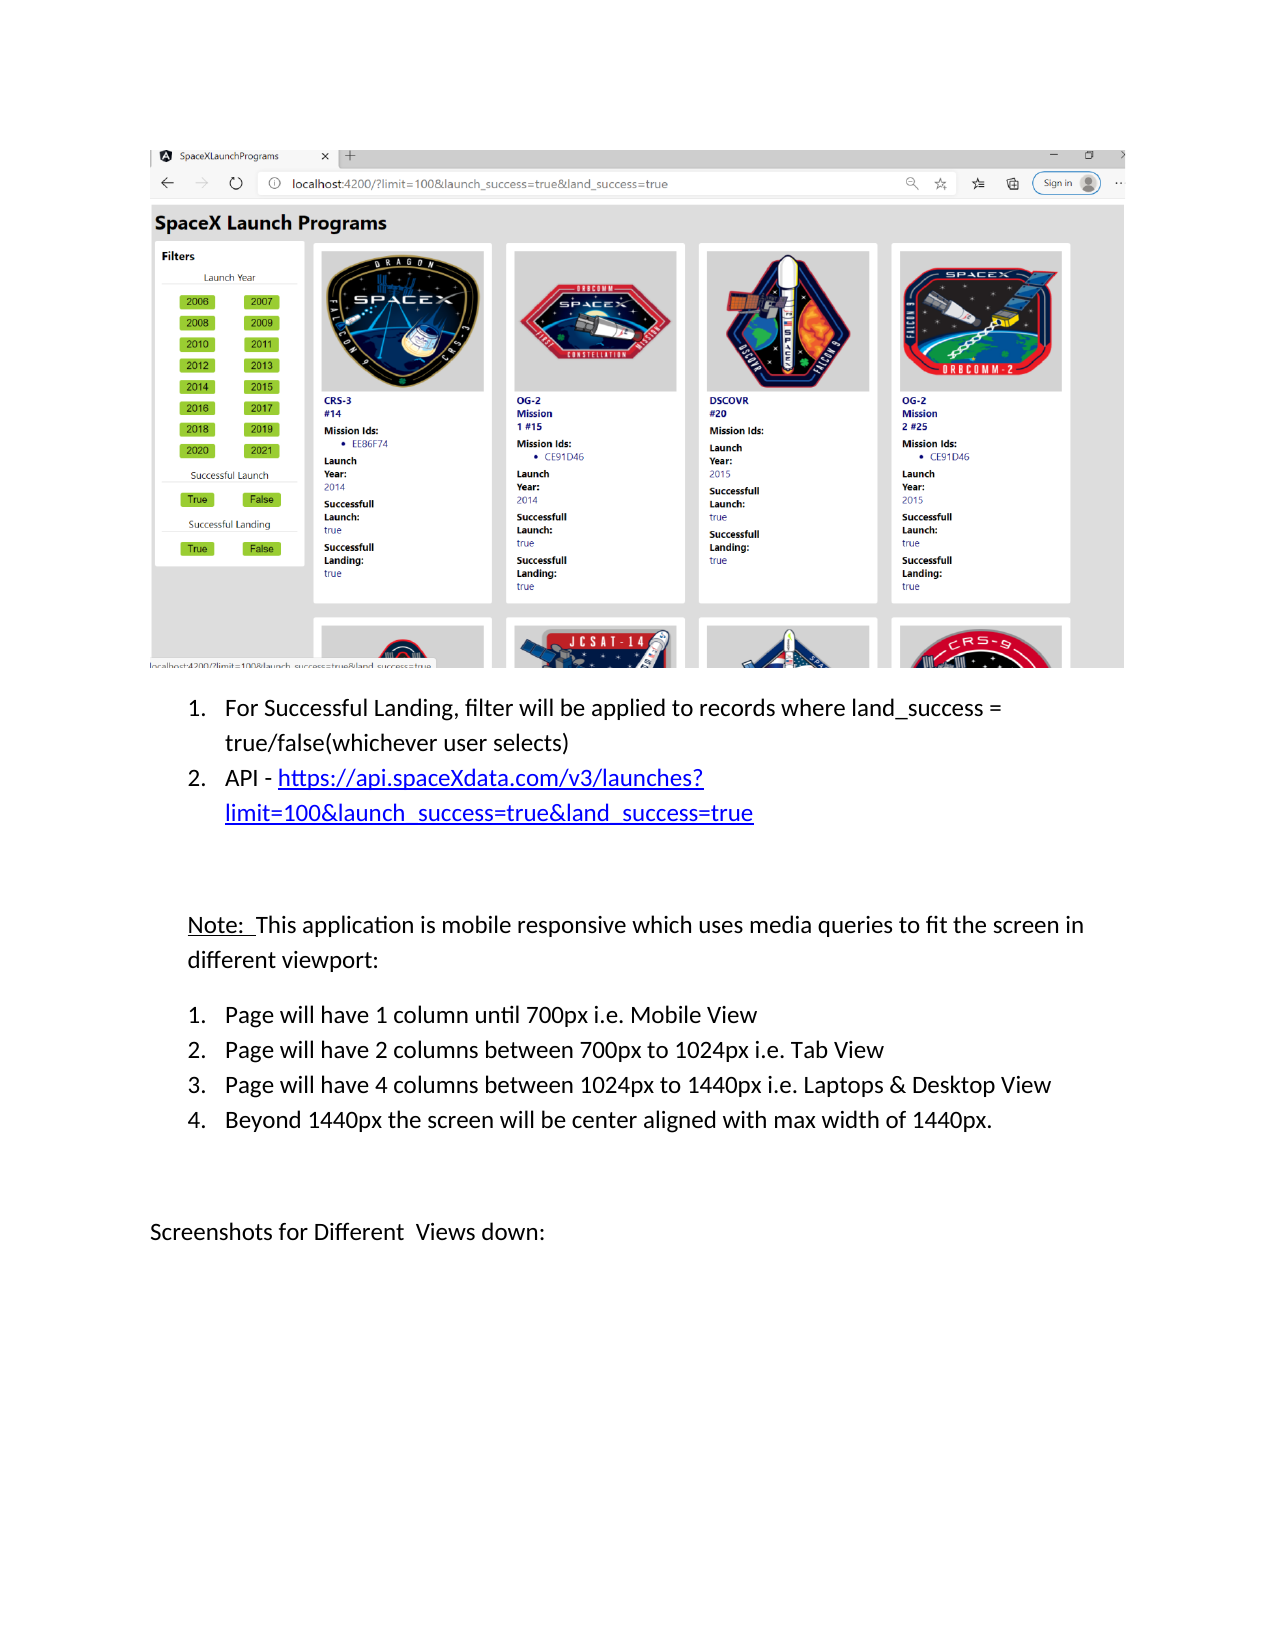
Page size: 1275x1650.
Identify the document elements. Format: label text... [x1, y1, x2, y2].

list API - https://api.spaceXdata.com/v3/launches?limit=100&launch_success=true&land_success=true [187, 762, 1125, 828]
picture [150, 150, 1125, 668]
text Note: This application is mobile responsive which uses media queries to fit the screen in different viewport: [187, 909, 1125, 974]
list Beyond 1440px the screen will be center aligned with max width of 1440px. [187, 1105, 1125, 1135]
list Page will have 2 columns between 700px to 1024px i.e. Tab View [187, 1035, 1125, 1065]
list Page will have 1 column until 700px i.e. Mobile View [187, 1000, 1125, 1030]
list For Successful Landing, filter will be applied to records where land_success = true/false(whichever user selects) [187, 692, 1125, 758]
text Screenshots for Different Views down: [150, 1216, 1125, 1247]
list Page will have 4 columns between 1024px to 1440px i.e. Laptops & Desktop View [187, 1070, 1125, 1100]
